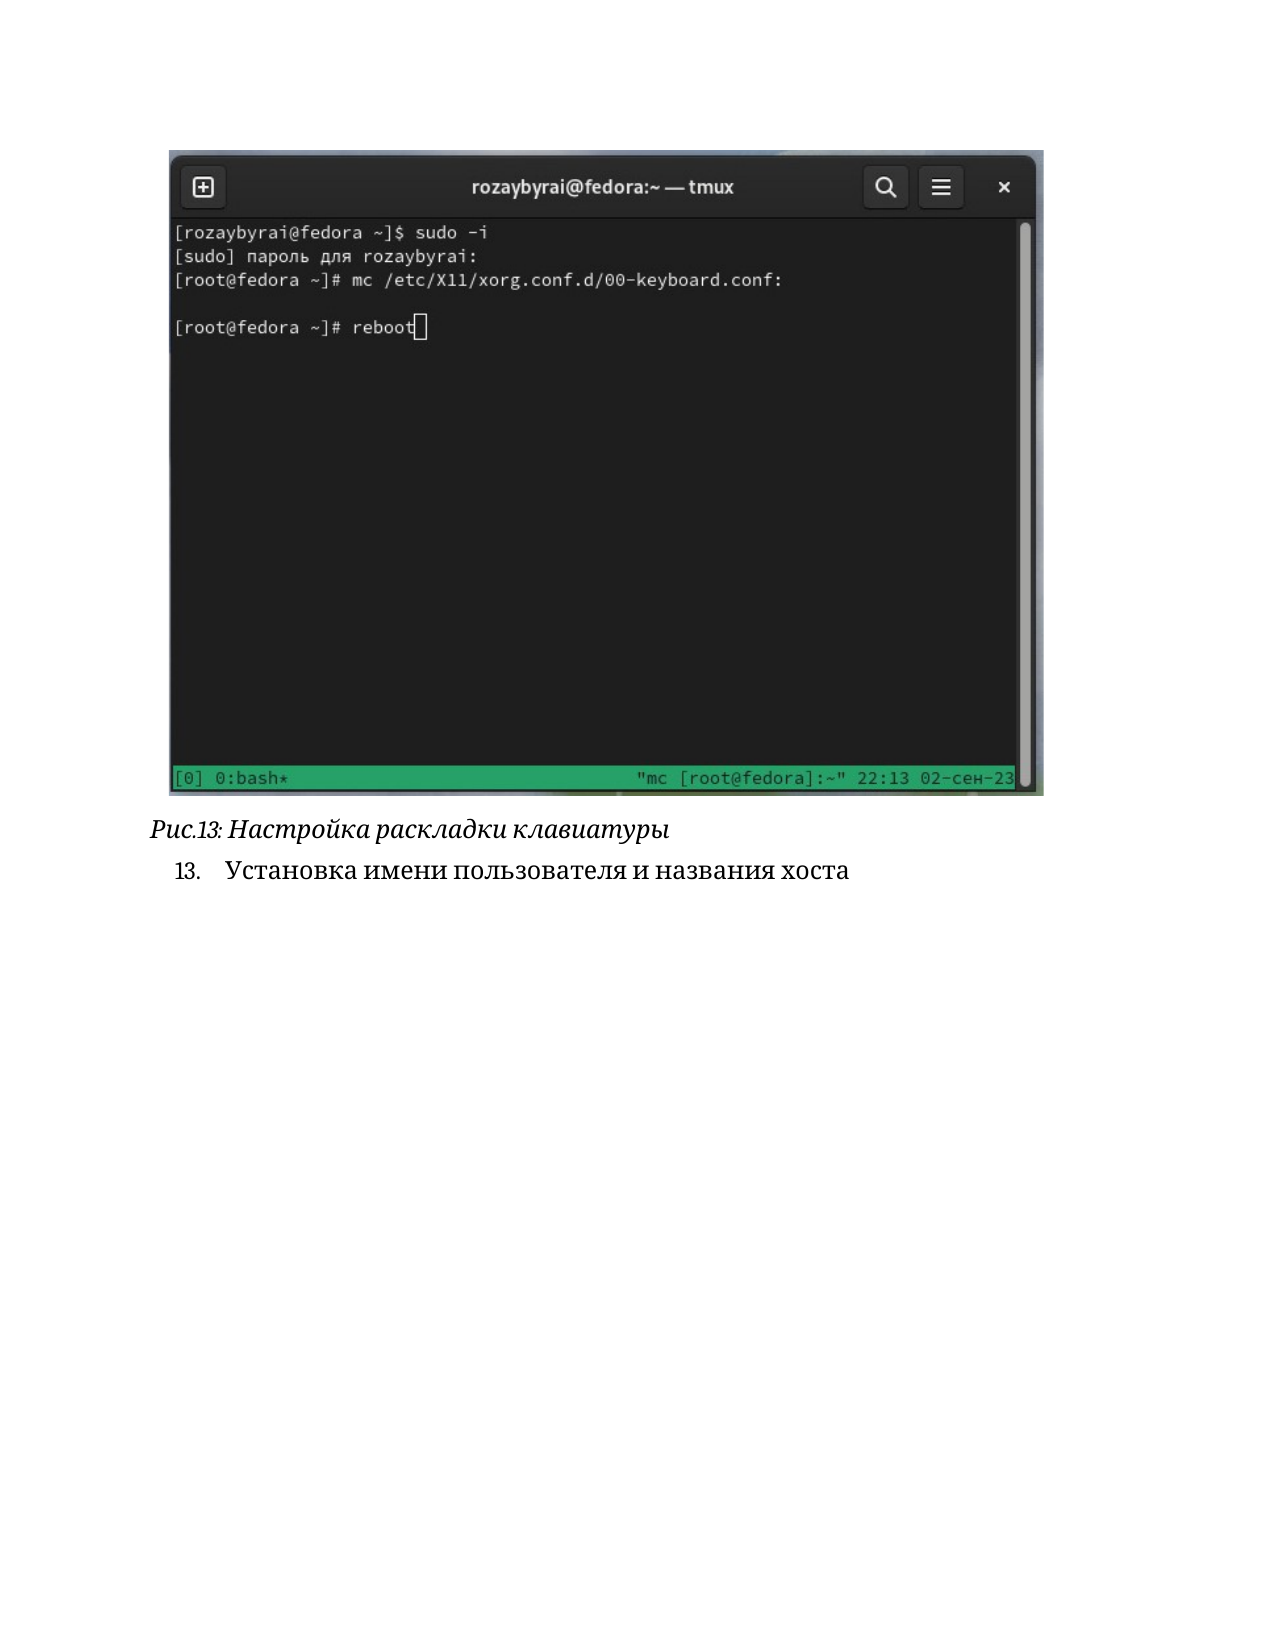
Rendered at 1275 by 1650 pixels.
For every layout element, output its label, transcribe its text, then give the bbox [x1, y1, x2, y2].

text Рис.13: Настройка раскладки клавиатуры [150, 816, 1125, 845]
picture [168, 150, 1044, 796]
list Установка имени пользователя и названия хоста [175, 857, 1125, 886]
